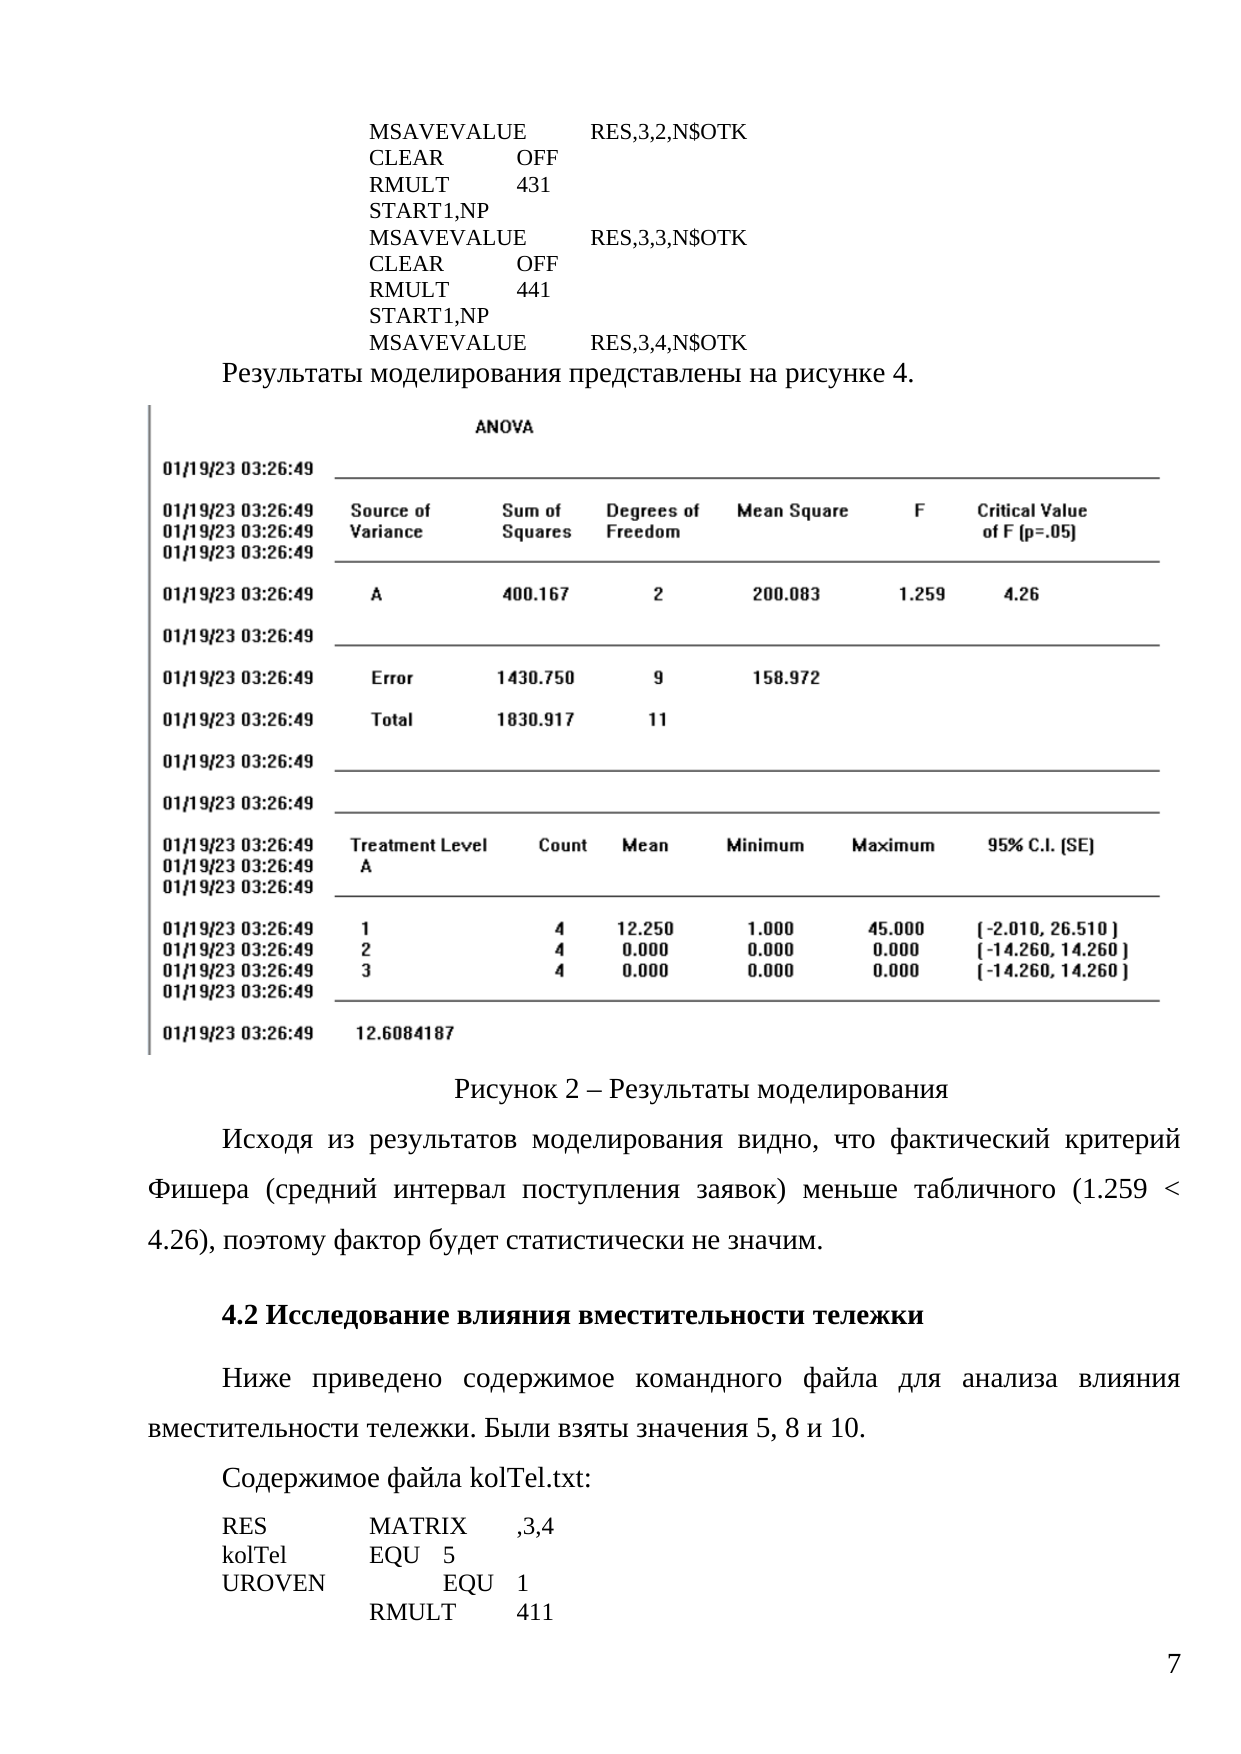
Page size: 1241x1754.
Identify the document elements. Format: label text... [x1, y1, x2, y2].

text CLEAR OFF [148, 144, 1181, 171]
text Содержимое файла kolTel.txt: [148, 1461, 1181, 1494]
text START 1,NP [148, 303, 1181, 329]
text MSAVEVALUE RES,3,4,N$OTK [148, 329, 1181, 355]
text MSAVEVALUE RES,3,3,N$OTK [148, 223, 1181, 250]
subtitle Исследование влияния вместительности тележки [148, 1297, 1181, 1331]
picture [147, 405, 1182, 1055]
text RMULT 441 [148, 276, 1181, 303]
text MSAVEVALUE RES,3,2,N$OTK [148, 118, 1181, 144]
text RES MATRIX ,3,4 [148, 1511, 1181, 1540]
text kolTel EQU 5 [148, 1540, 1181, 1568]
text Ниже приведено содержимое командного файла для анализа влияния вместительности тележки. Были взяты значения 5, 8 и 10. [148, 1360, 1181, 1444]
text Исходя из результатов моделирования видно, что фактический критерий Фишера (средний интервал поступления заявок) меньше табличного (1.259 < 4.26), поэтому фактор будет статистически не значим. [148, 1121, 1181, 1255]
text START 1,NP [148, 197, 1181, 223]
text RMULT 411 [148, 1597, 1181, 1626]
text RMULT 431 [148, 171, 1181, 197]
text Результаты моделирования представлены на рисунке 4. [148, 355, 1181, 389]
text CLEAR OFF [148, 250, 1181, 276]
text UROVEN EQU 1 [148, 1568, 1181, 1597]
